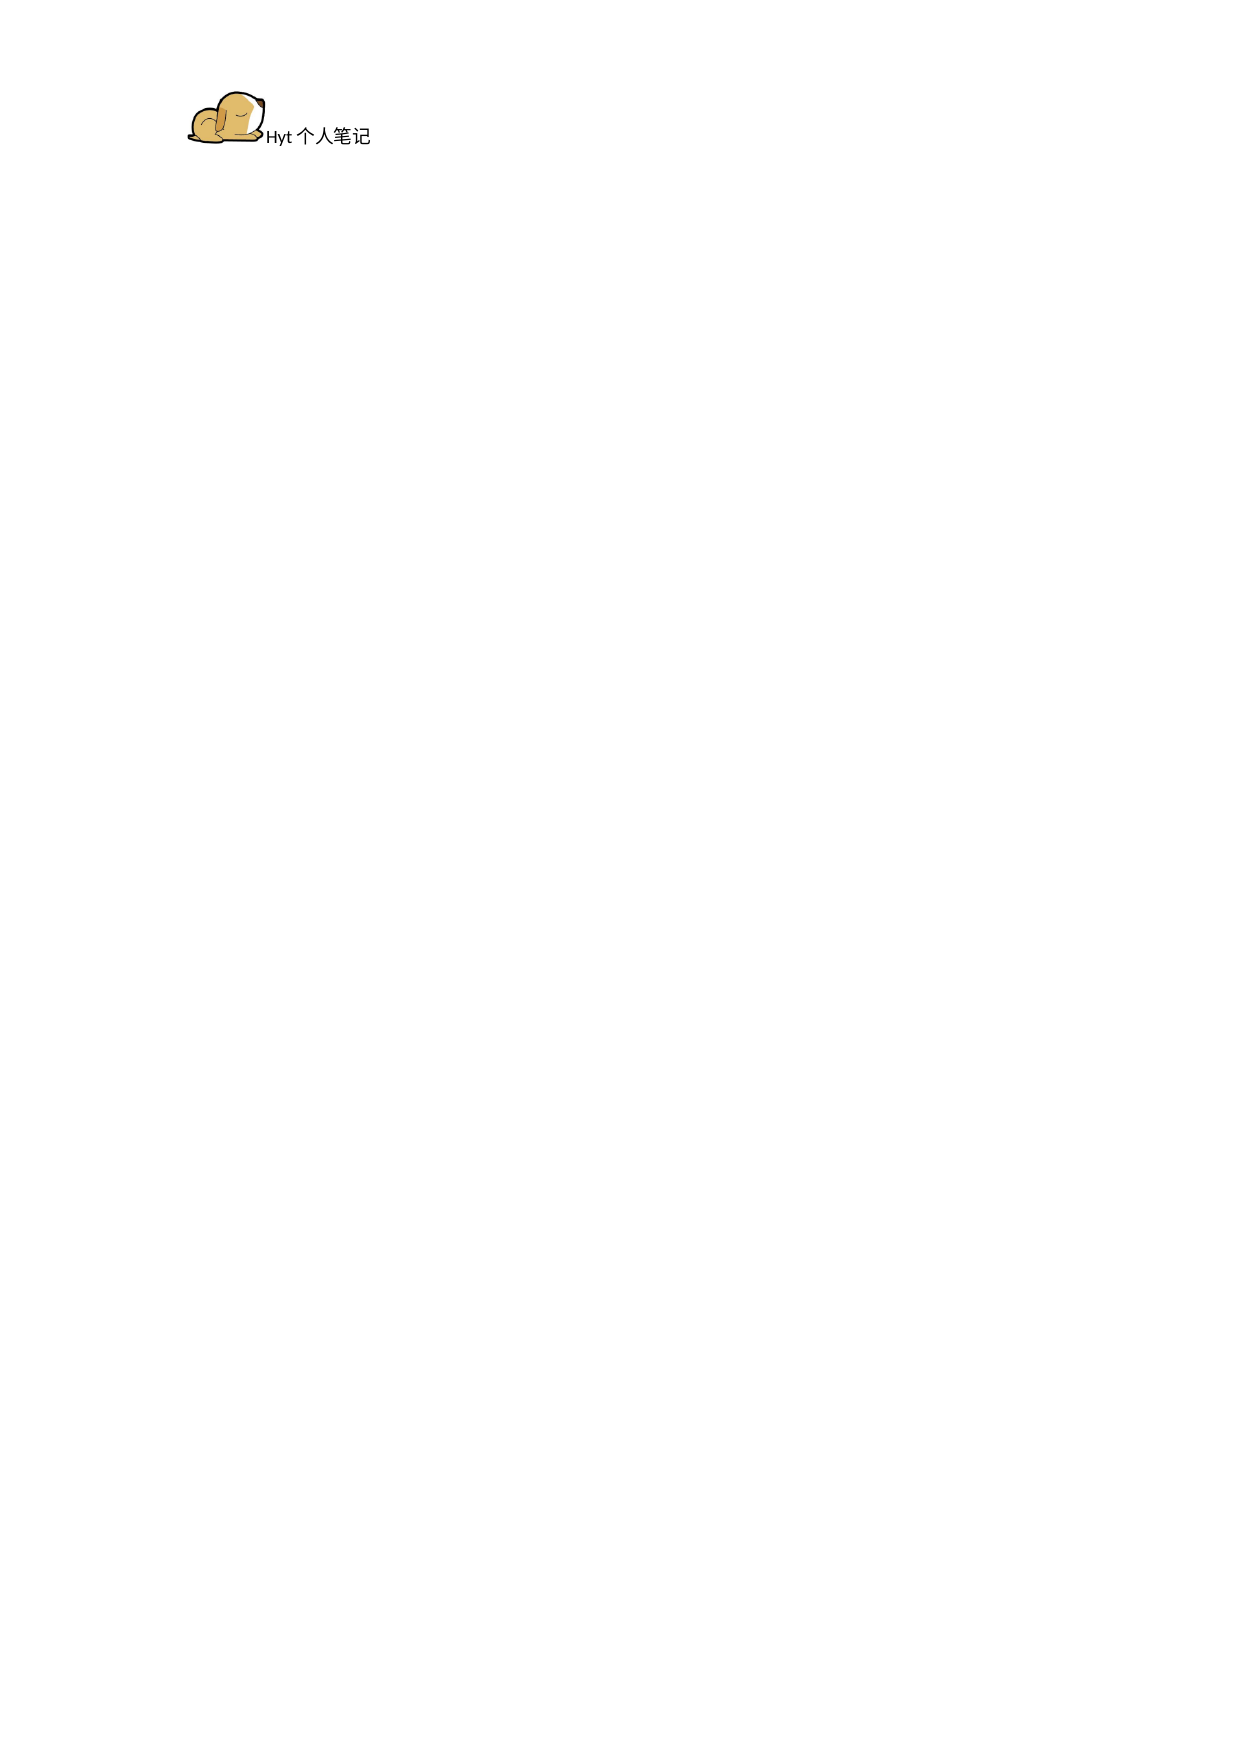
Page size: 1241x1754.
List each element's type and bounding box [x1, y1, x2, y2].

picture [187, 90, 266, 144]
